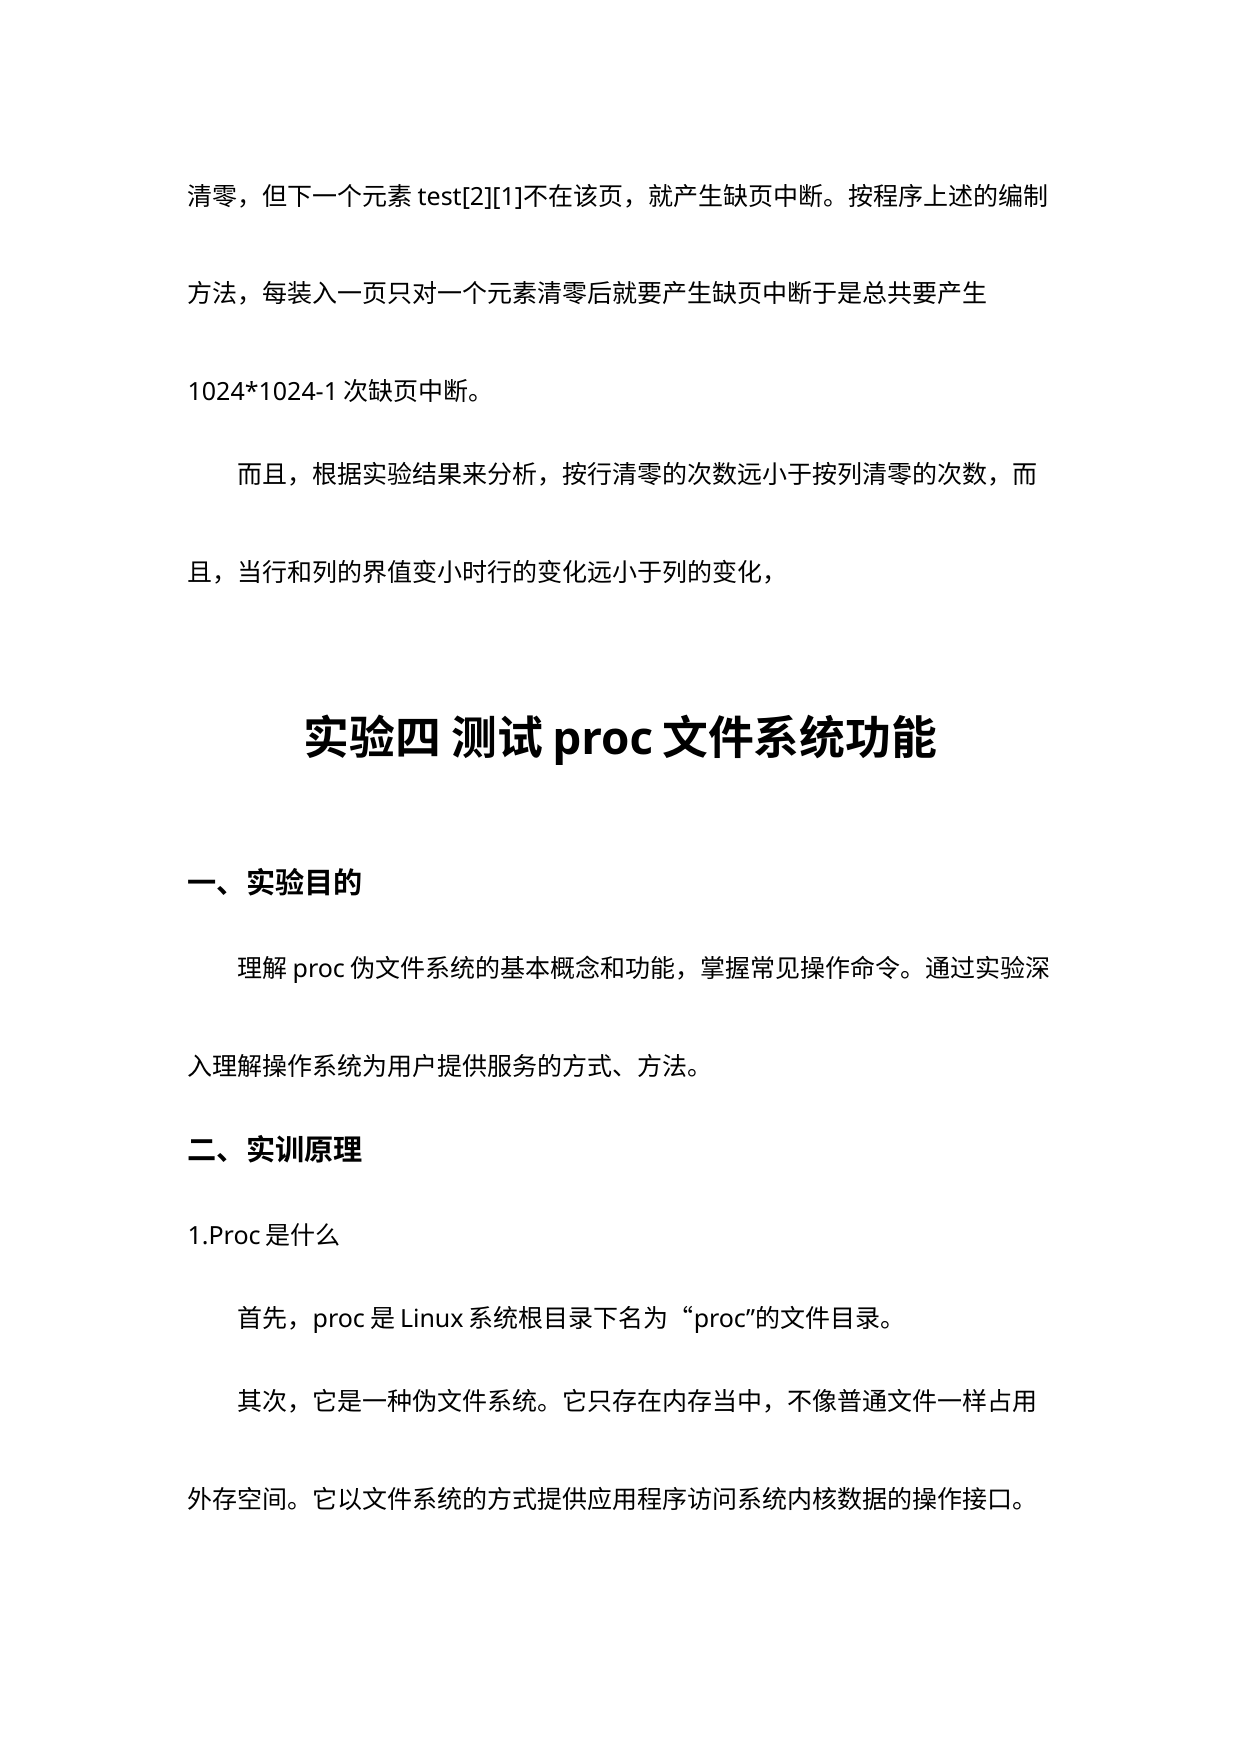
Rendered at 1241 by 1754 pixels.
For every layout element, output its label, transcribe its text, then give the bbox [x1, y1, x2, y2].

text 理解proc伪文件系统的基本概念和功能，掌握常见操作命令。通过实验深入理解操作系统为用户提供服务的方式、方法。 [187, 934, 1053, 1097]
text 实验四 测试proc文件系统功能 [187, 686, 1053, 783]
text 首先，proc是Linux系统根目录下名为“proc”的文件目录。 [187, 1284, 1053, 1349]
text 而且，根据实验结果来分析，按行清零的次数远小于按列清零的次数，而且，当行和列的界值变小时行的变化远小于列的变化， [187, 440, 1053, 603]
text 一、实验目的 [187, 848, 1053, 913]
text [187, 1367, 1053, 1530]
text 1.Proc是什么 [187, 1201, 1053, 1266]
text 二、实训原理 [187, 1115, 1053, 1180]
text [187, 162, 1053, 422]
